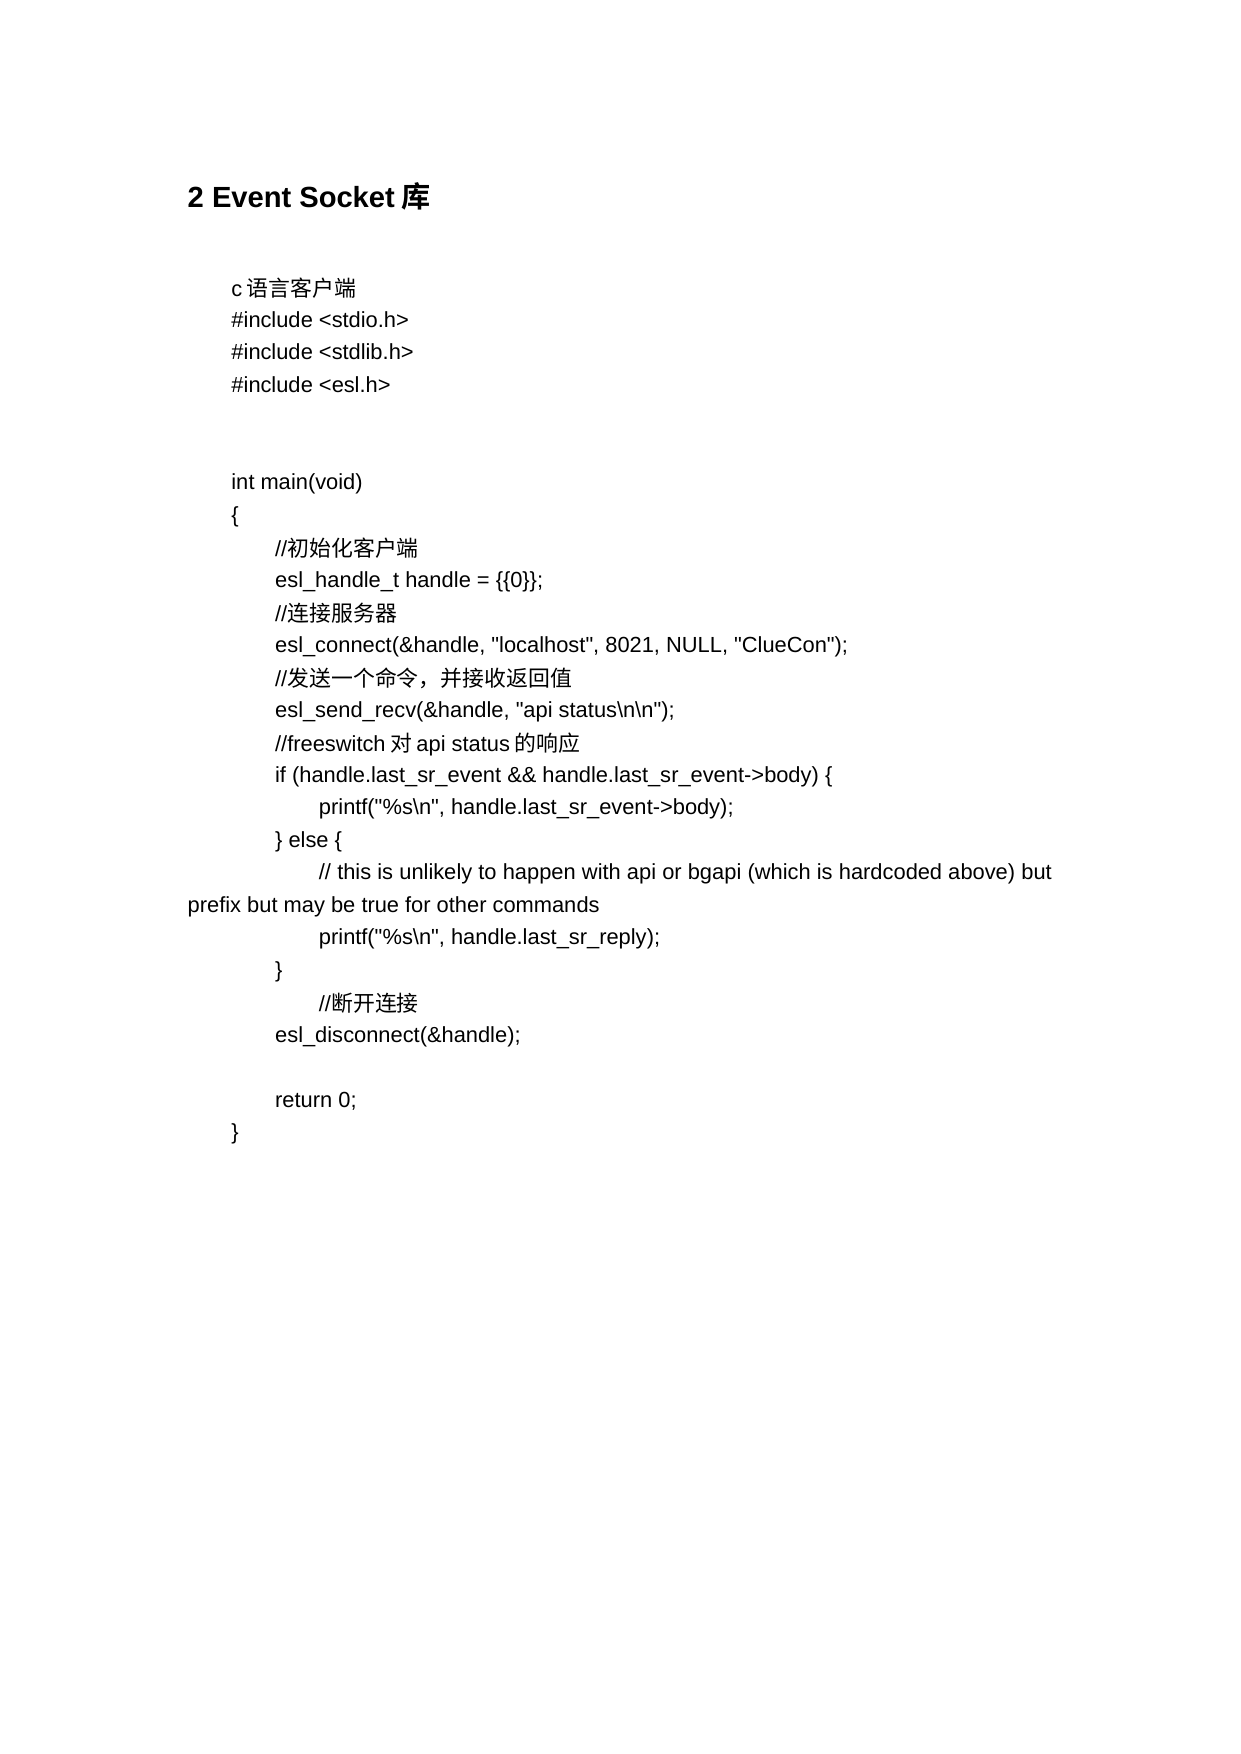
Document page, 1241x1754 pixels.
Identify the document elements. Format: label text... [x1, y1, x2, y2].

text //freeswitch对api status的响应 [187, 725, 1053, 758]
text } [187, 953, 1053, 985]
text esl_connect(&handle, "localhost", 8021, NULL, "ClueCon"); [187, 628, 1053, 660]
text esl_handle_t handle = {{0}}; [187, 563, 1053, 595]
text //连接服务器 [187, 595, 1053, 628]
text #include <esl.h> [187, 368, 1053, 400]
text return 0; [187, 1083, 1053, 1115]
text // this is unlikely to happen with api or bgapi (which is hardcoded above) but prefix but may be true for other commands [187, 855, 1053, 920]
text printf("%s\n", handle.last_sr_reply); [187, 920, 1053, 953]
text esl_send_recv(&handle, "api status\n\n"); [187, 693, 1053, 725]
subtitle 2 Event Socket库 [187, 162, 1053, 227]
text //发送一个命令，并接收返回值 [187, 660, 1053, 693]
text if (handle.last_sr_event && handle.last_sr_event->body) { [187, 758, 1053, 790]
text //断开连接 [187, 985, 1053, 1018]
text } [187, 1115, 1053, 1148]
text } else { [187, 823, 1053, 855]
text esl_disconnect(&handle); [187, 1018, 1053, 1050]
text #include <stdio.h> [187, 303, 1053, 335]
text #include <stdlib.h> [187, 335, 1053, 368]
text { [187, 498, 1053, 530]
text c语言客户端 [187, 270, 1053, 303]
text //初始化客户端 [187, 530, 1053, 563]
text int main(void) [187, 465, 1053, 498]
text printf("%s\n", handle.last_sr_event->body); [187, 790, 1053, 823]
